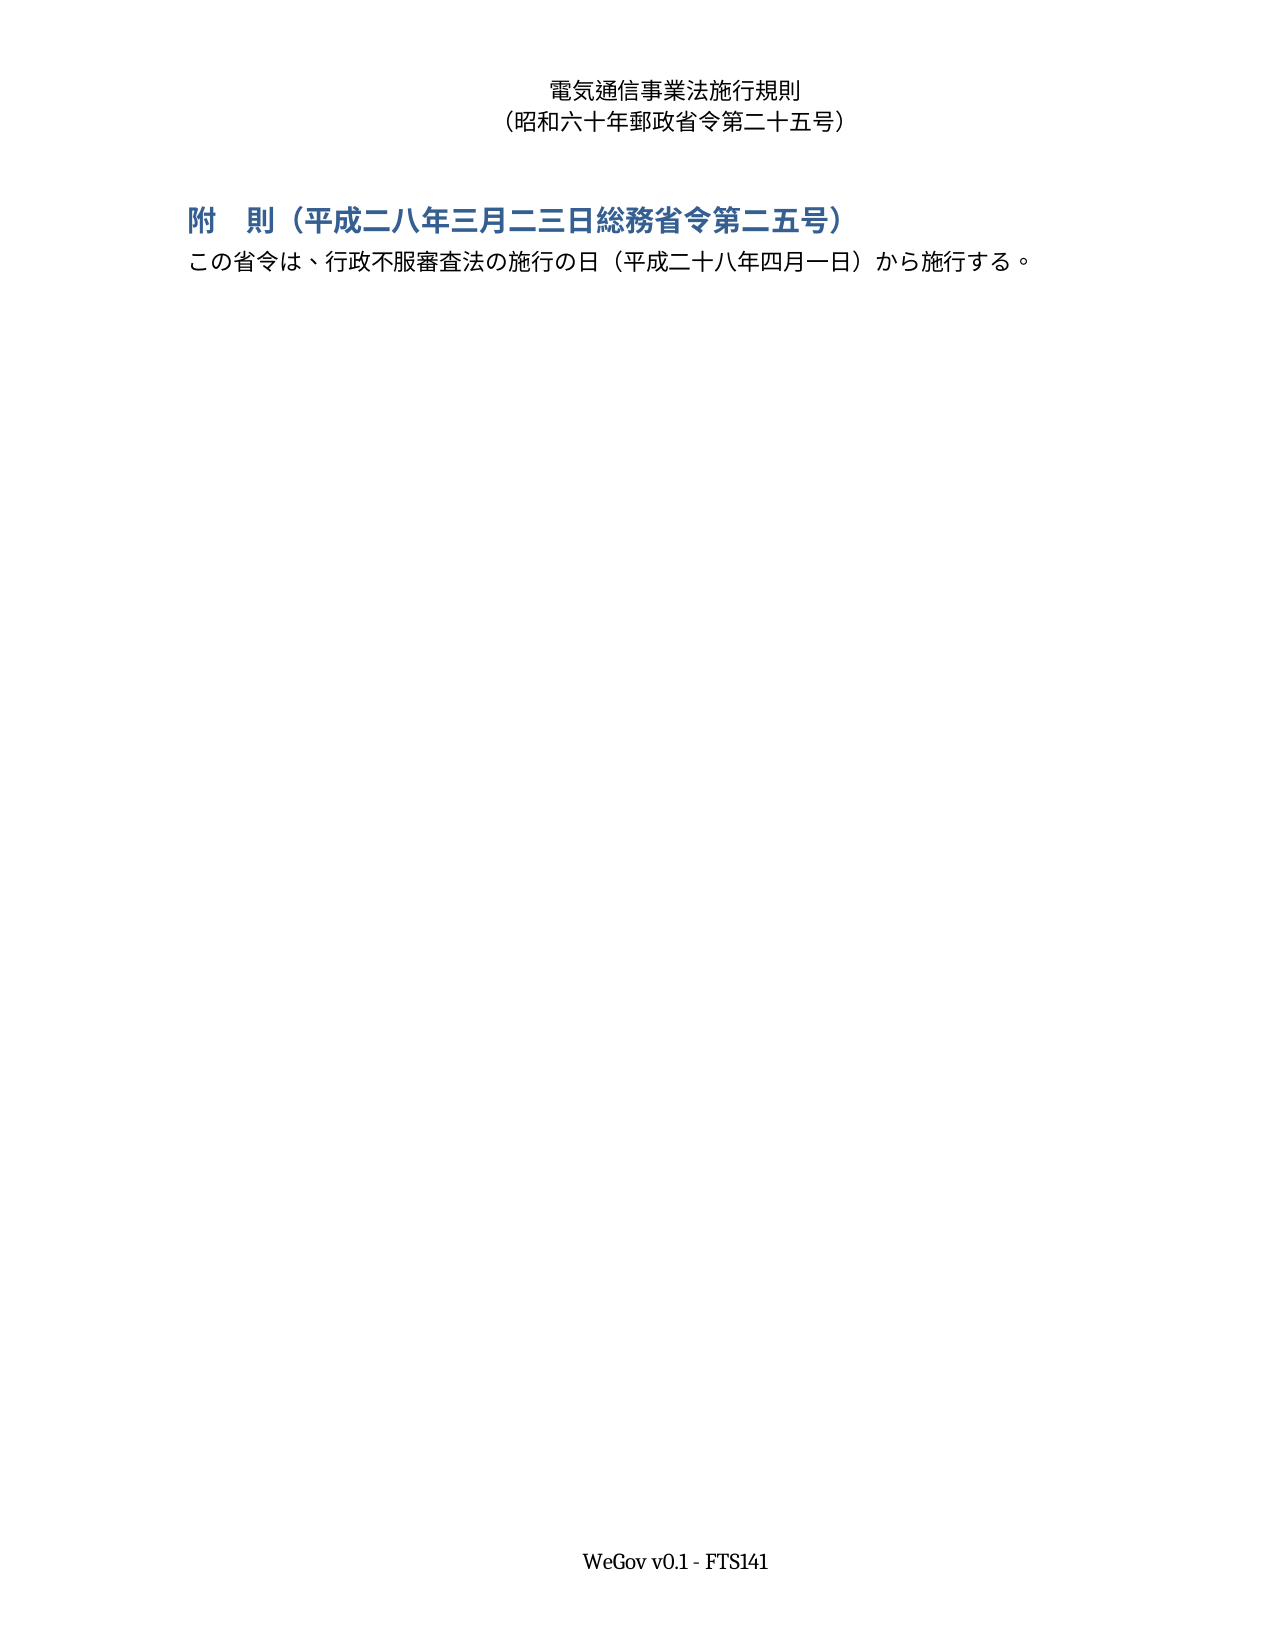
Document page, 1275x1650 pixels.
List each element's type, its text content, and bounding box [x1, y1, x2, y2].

subtitle 附 則（平成二八年三月二三日総務省令第二五号） [187, 200, 1087, 240]
text この省令は、行政不服審査法の施行の日（平成二十八年四月一日）から施行する。 [187, 246, 1087, 277]
